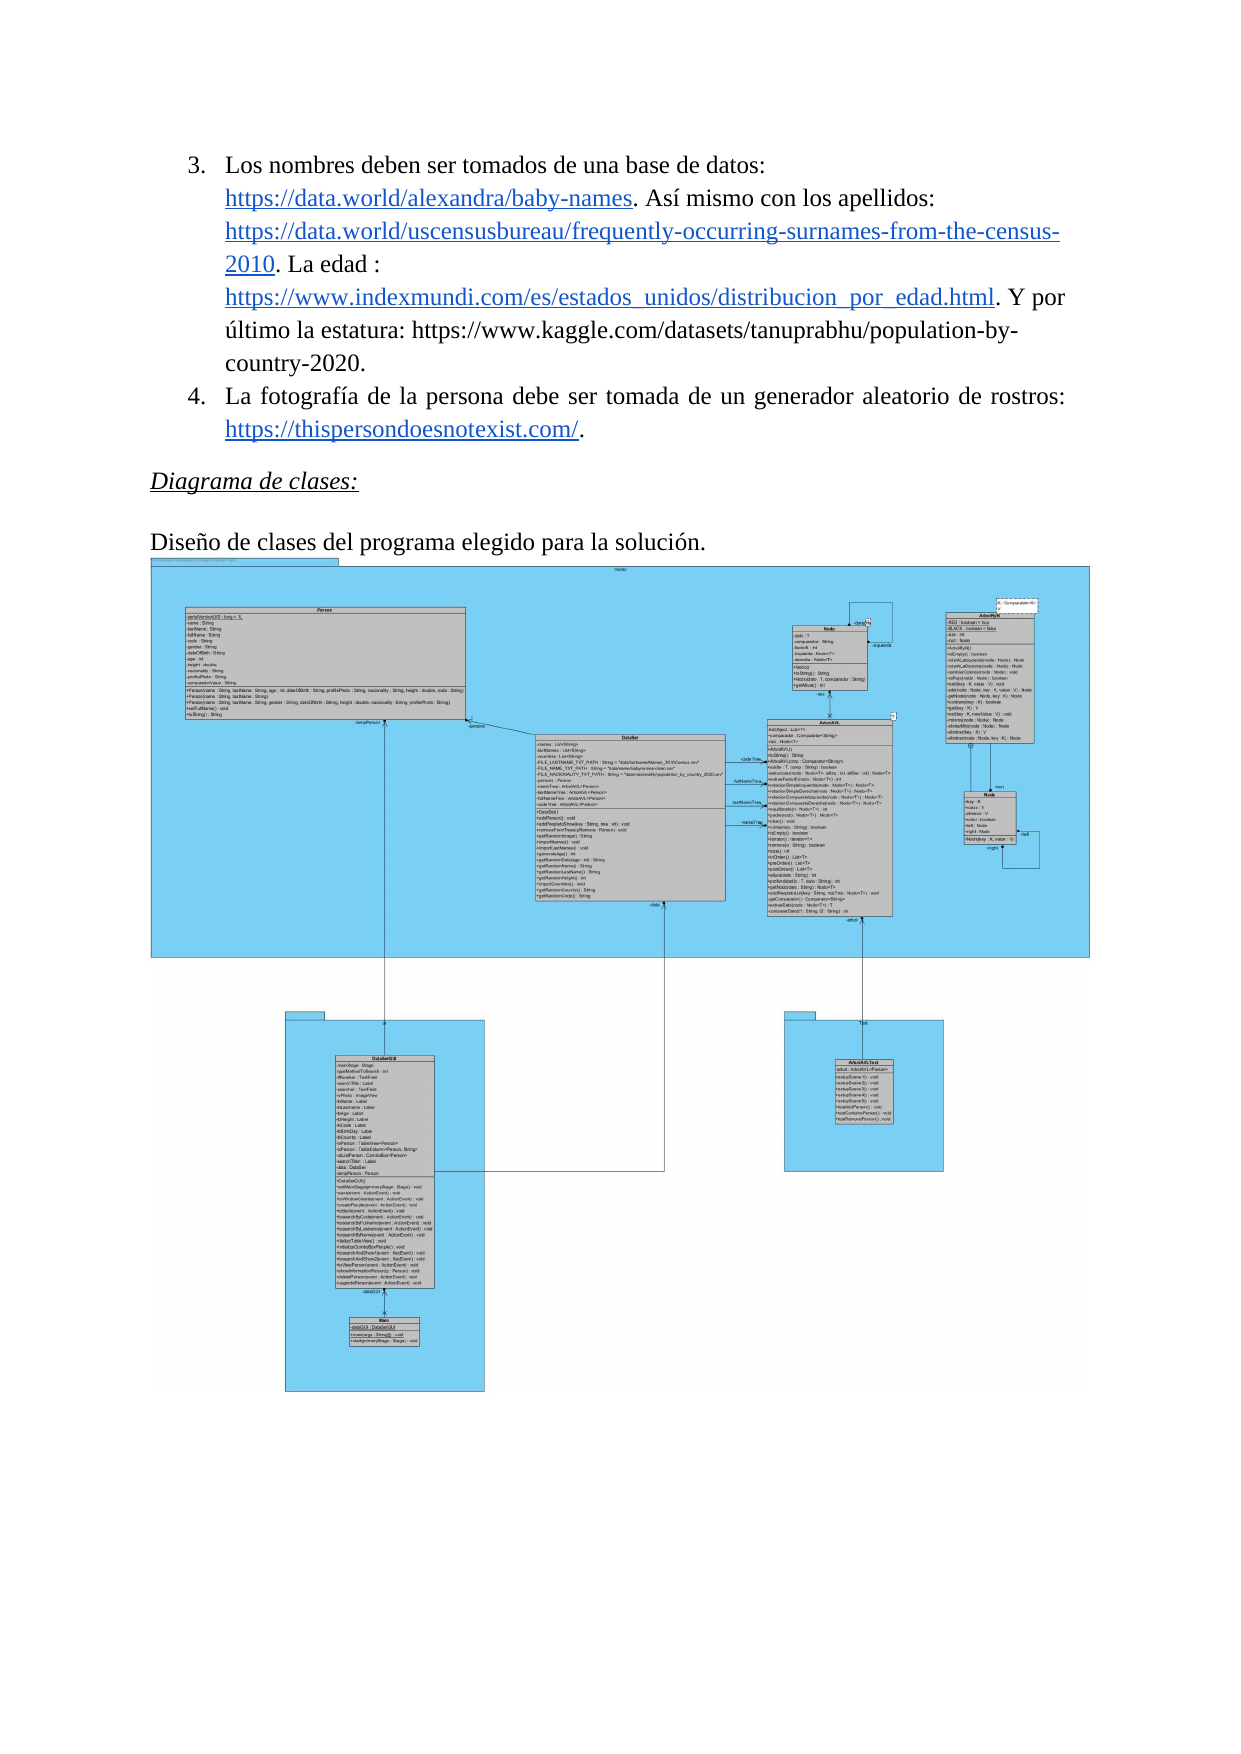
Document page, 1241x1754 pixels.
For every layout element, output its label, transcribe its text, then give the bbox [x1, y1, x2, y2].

text Diagrama de clases: [150, 466, 1090, 495]
list La fotografía de la persona debe ser tomada de un generador aleatorio de rostros: https://thispersondoesnotexist.com/. [187, 381, 1067, 443]
picture [150, 557, 1091, 1393]
text Diseño de clases del programa elegido para la solución. [150, 527, 1090, 556]
list Los nombres deben ser tomados de una base de datos: https://data.world/alexandra/baby-names. Así mismo con los apellidos: https://data.world/uscensusbureau/frequently-occurring-surnames-from-the-census-2010. La edad : https://www.indexmundi.com/es/estados_unidos/distribucion_por_edad.html. Y por último la estatura: https://www.kaggle.com/datasets/tanuprabhu/population-by-country-2020. [187, 150, 1067, 377]
